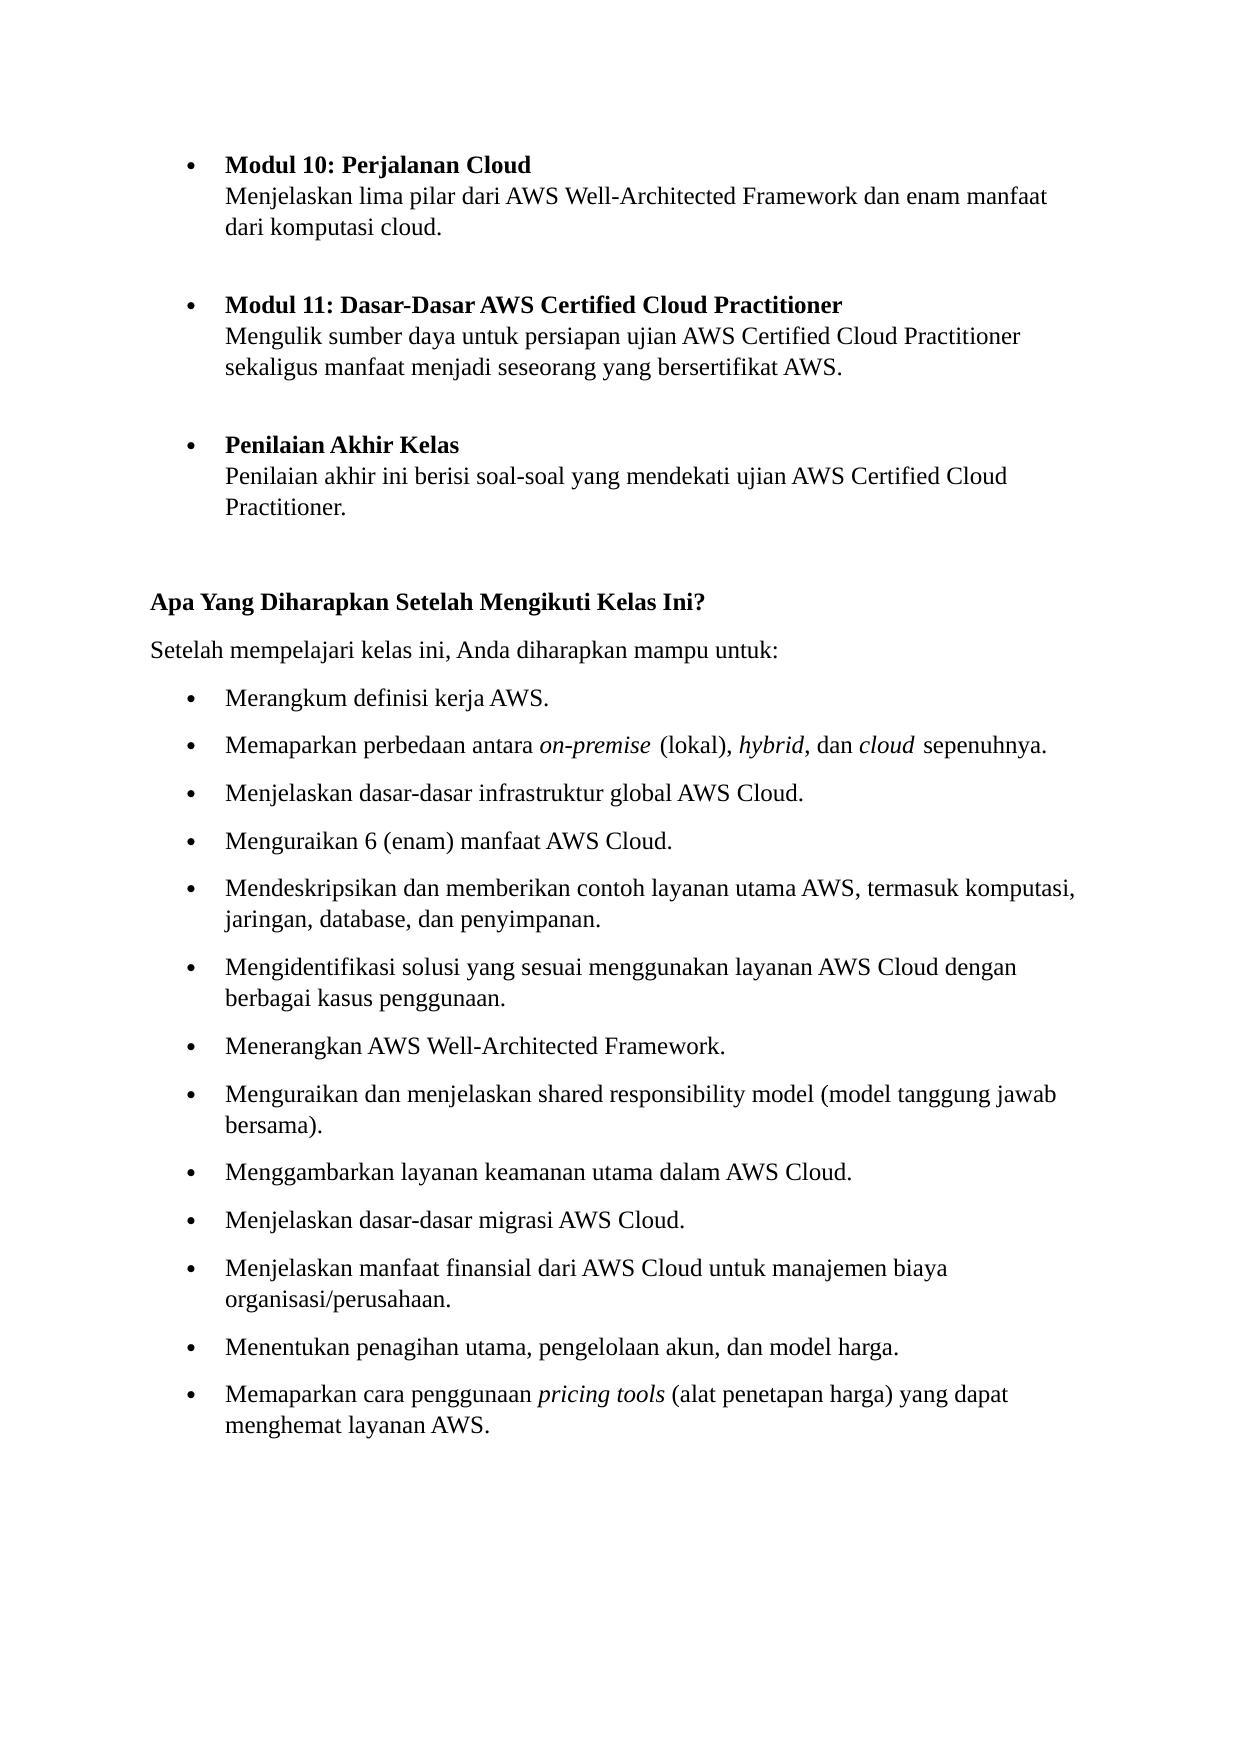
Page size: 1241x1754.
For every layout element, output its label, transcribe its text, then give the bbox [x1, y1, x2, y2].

list Menjelaskan manfaat finansial dari AWS Cloud untuk manajemen biaya organisasi/perusahaan. [187, 1253, 1090, 1313]
text Apa Yang Diharapkan Setelah Mengikuti Kelas Ini? [150, 587, 1090, 616]
list Memaparkan perbedaan antara on-premise (lokal), hybrid, dan cloud sepenuhnya. [187, 730, 1090, 759]
list Penilaian Akhir Kelas Penilaian akhir ini berisi soal-soal yang mendekati ujian AWS Certified Cloud Practitioner. [187, 430, 1090, 521]
list Menguraikan 6 (enam) manfaat AWS Cloud. [187, 826, 1090, 854]
list Menggambarkan layanan keamanan utama dalam AWS Cloud. [187, 1157, 1090, 1186]
list Modul 11: Dasar-Dasar AWS Certified Cloud Practitioner Mengulik sumber daya untuk persiapan ujian AWS Certified Cloud Practitioner sekaligus manfaat menjadi seseorang yang bersertifikat AWS. [187, 290, 1090, 411]
list Memaparkan cara penggunaan pricing tools (alat penetapan harga) yang dapat menghemat layanan AWS. [187, 1379, 1090, 1439]
list Menerangkan AWS Well-Architected Framework. [187, 1031, 1090, 1060]
list Menjelaskan dasar-dasar migrasi AWS Cloud. [187, 1205, 1090, 1234]
list Menguraikan dan menjelaskan shared responsibility model (model tanggung jawab bersama). [187, 1079, 1090, 1138]
list Merangkum definisi kerja AWS. [187, 683, 1090, 711]
list Menentukan penagihan utama, pengelolaan akun, dan model harga. [187, 1332, 1090, 1360]
text Setelah mempelajari kelas ini, Anda diharapkan mampu untuk: [150, 635, 1090, 664]
list Modul 10: Perjalanan Cloud Menjelaskan lima pilar dari AWS Well-Architected Framework dan enam manfaat dari komputasi cloud. [187, 150, 1090, 271]
list Mengidentifikasi solusi yang sesuai menggunakan layanan AWS Cloud dengan berbagai kasus penggunaan. [187, 952, 1090, 1012]
list Menjelaskan dasar-dasar infrastruktur global AWS Cloud. [187, 778, 1090, 807]
list Mendeskripsikan dan memberikan contoh layanan utama AWS, termasuk komputasi, jaringan, database, dan penyimpanan. [187, 873, 1090, 933]
